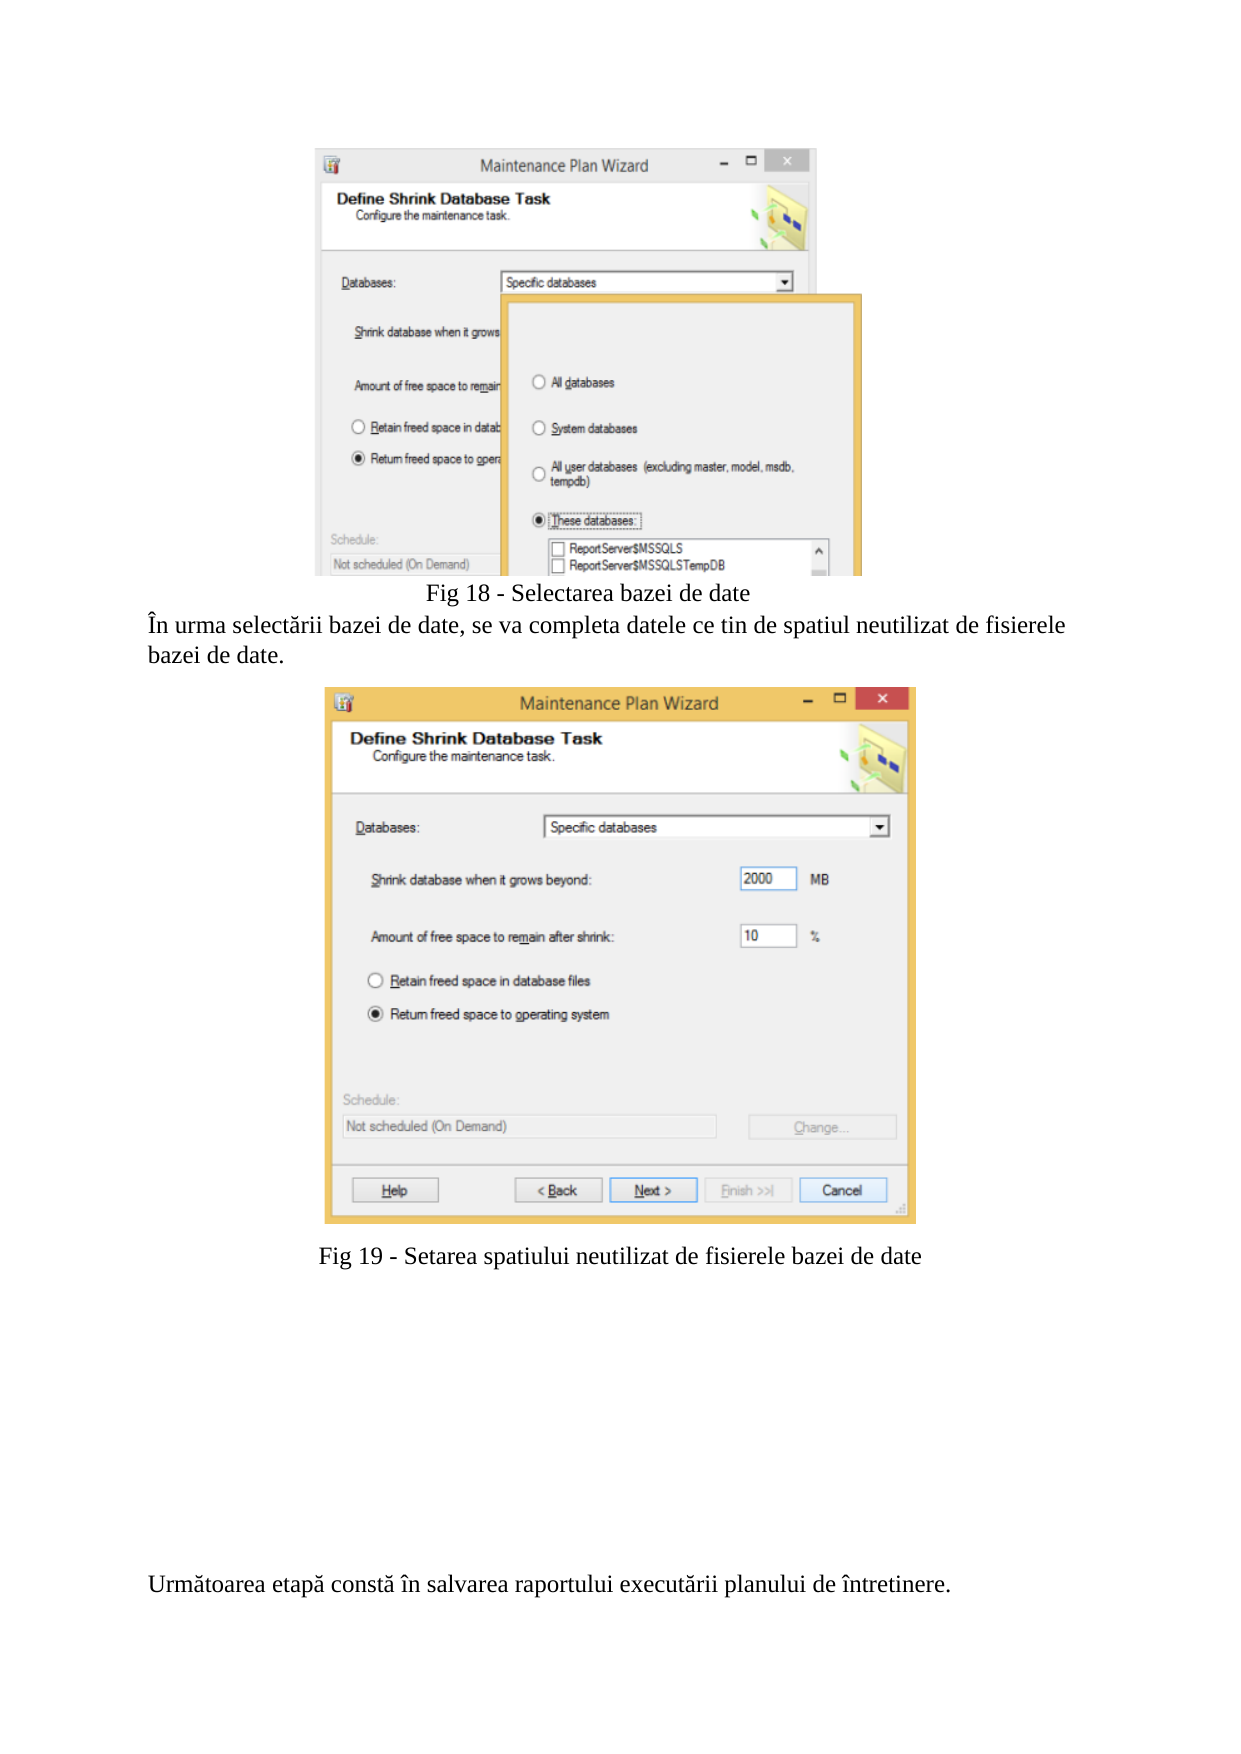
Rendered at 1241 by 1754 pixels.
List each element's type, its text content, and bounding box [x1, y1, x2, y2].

text Fig 19 - Setarea spatiului neutilizat de fisierele bazei de date [148, 1241, 1093, 1270]
text Următoarea etapă constă în salvarea raportului executării planului de întretinere. [148, 1569, 1093, 1597]
text În urma selectării bazei de date, se va completa datele ce tin de spatiul neutilizat de fisierele bazei de date. [148, 610, 1093, 669]
picture [314, 147, 862, 576]
picture [324, 687, 916, 1224]
text Fig 18 - Selectarea bazei de date [148, 578, 1028, 607]
